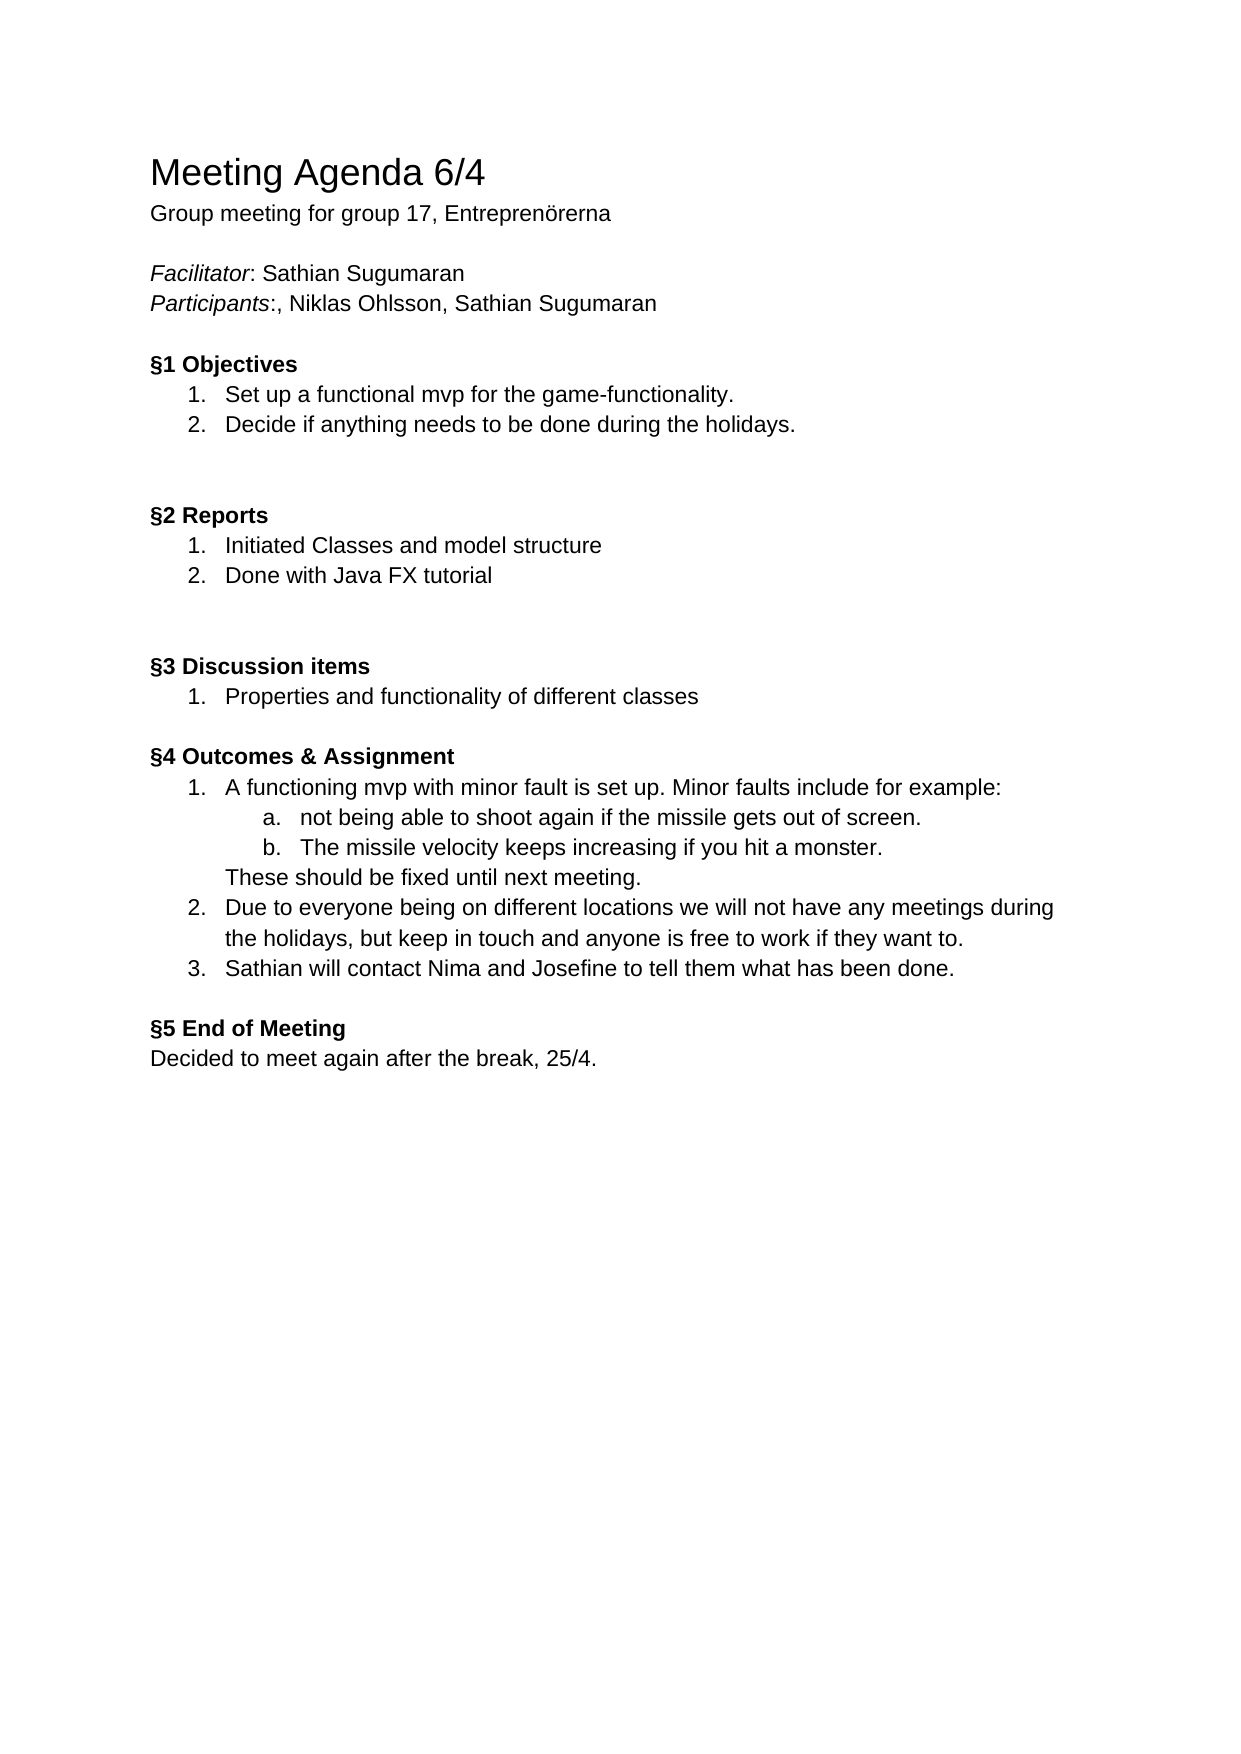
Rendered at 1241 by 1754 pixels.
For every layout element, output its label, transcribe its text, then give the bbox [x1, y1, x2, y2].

text §4 Outcomes & Assignment [150, 743, 1090, 770]
text Facilitator: Sathian Sugumaran [150, 260, 1090, 286]
list Decide if anything needs to be done during the holidays. [187, 411, 1090, 437]
text §1 Objectives [150, 351, 1090, 377]
list A functioning mvp with minor fault is set up. Minor faults include for example: [187, 773, 1090, 800]
text §2 Reports [150, 502, 1090, 528]
text These should be fixed until next meeting. [225, 864, 1090, 891]
list Initiated Classes and model structure [187, 532, 1090, 558]
list Properties and functionality of different classes [187, 683, 1090, 709]
list not being able to shoot again if the missile gets out of screen. [262, 804, 1090, 830]
list Due to everyone being on different locations we will not have any meetings during the holidays, but keep in touch and anyone is free to work if they want to. [187, 894, 1090, 951]
text Meeting Agenda 6/4 [150, 150, 1090, 193]
list Set up a functional mvp for the game-functionality. [187, 381, 1090, 407]
text §5 End of Meeting [150, 1015, 1090, 1042]
list Done with Java FX tutorial [187, 562, 1090, 588]
list The missile velocity keeps increasing if you hit a monster. [262, 834, 1090, 860]
text Participants:, Niklas Ohlsson, Sathian Sugumaran [150, 290, 1090, 317]
text §3 Discussion items [150, 653, 1090, 679]
list Sathian will contact Nima and Josefine to tell them what has been done. [187, 955, 1090, 981]
text Group meeting for group 17, Entreprenörerna [150, 199, 1090, 226]
text Decided to meet again after the break, 25/4. [150, 1045, 1090, 1072]
